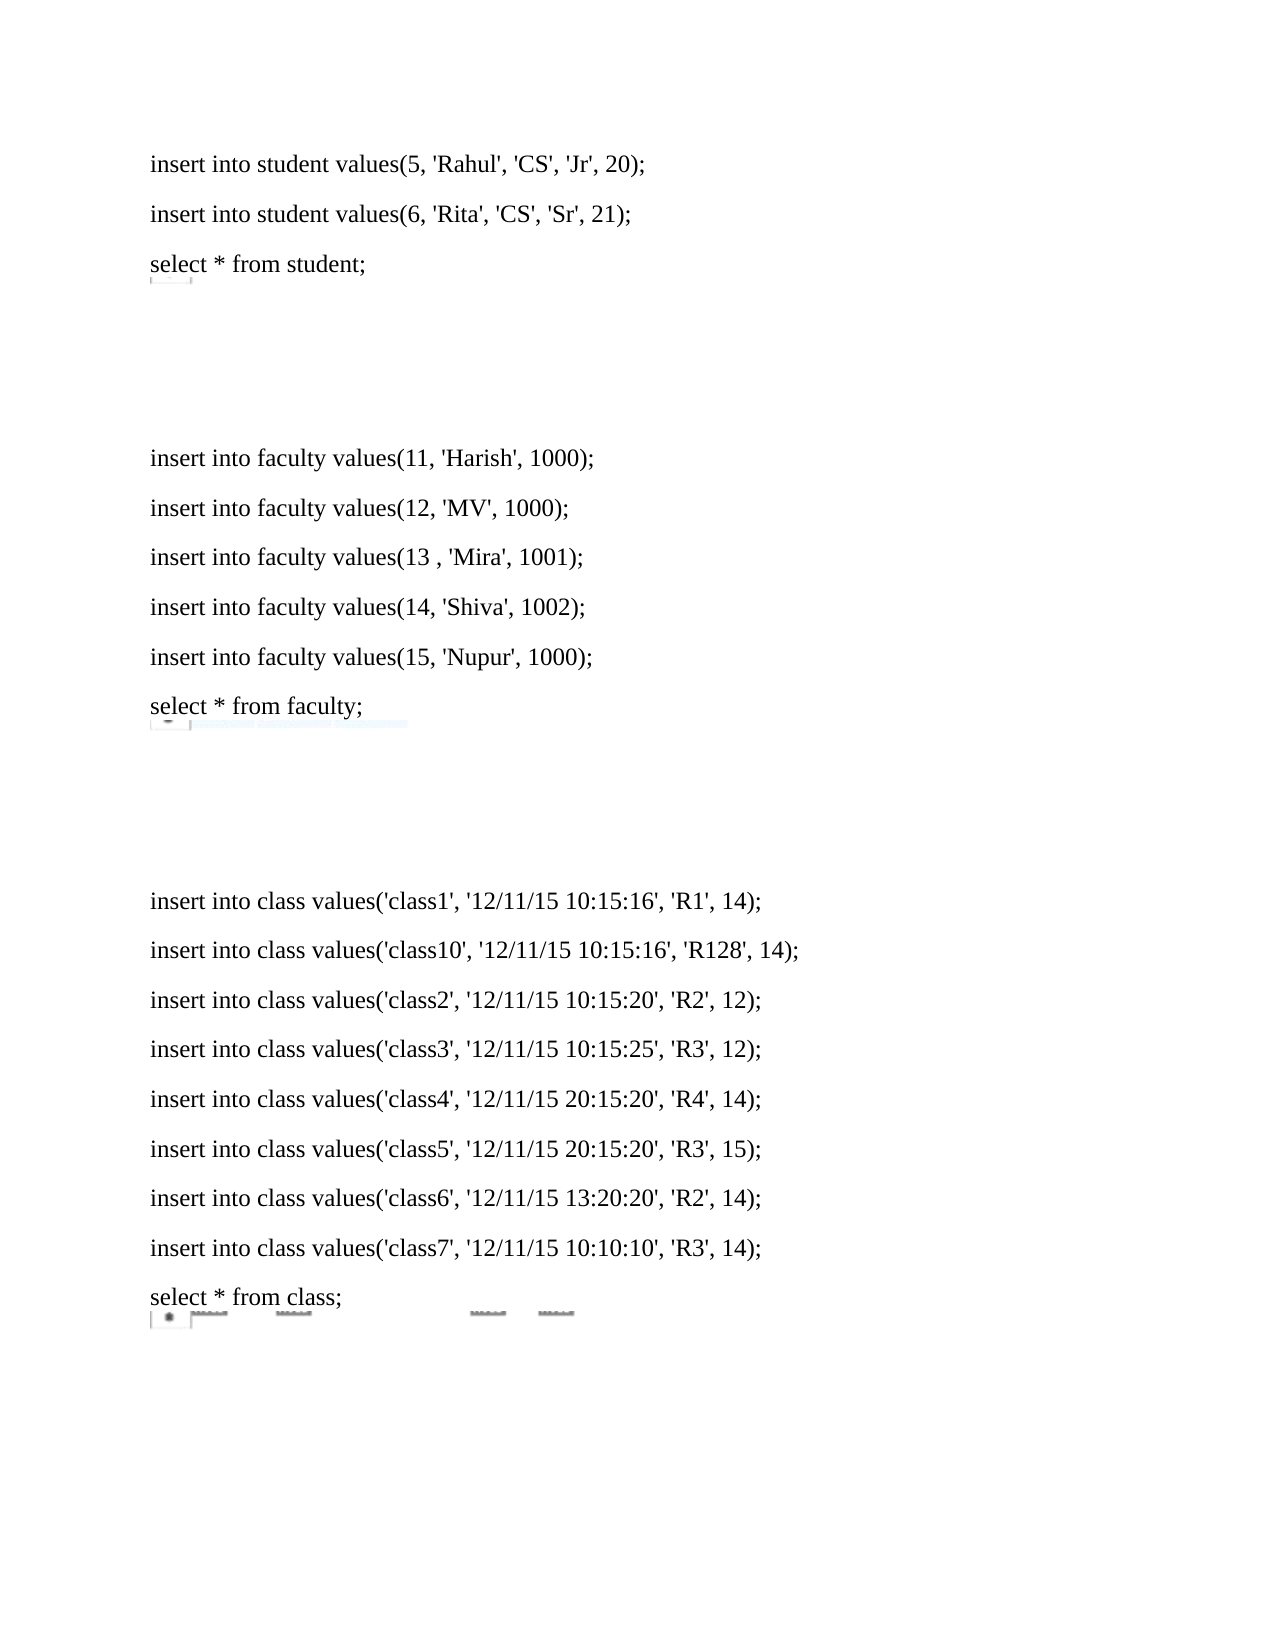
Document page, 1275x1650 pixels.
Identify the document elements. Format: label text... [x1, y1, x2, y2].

text insert into class values('class7', '12/11/15 10:10:10', 'R3', 14); [150, 1233, 1125, 1262]
text insert into faculty values(12, 'MV', 1000); [150, 493, 1125, 522]
text insert into class values('class3', '12/11/15 10:15:25', 'R3', 12); [150, 1035, 1125, 1064]
text select * from class; [150, 1283, 1125, 1312]
text select * from faculty; [150, 692, 1125, 720]
text insert into faculty values(11, 'Harish', 1000); [150, 444, 1125, 472]
text insert into student values(6, 'Rita', 'CS', 'Sr', 21); [150, 199, 1125, 228]
text insert into faculty values(15, 'Nupur', 1000); [150, 642, 1125, 671]
text insert into faculty values(14, 'Shiva', 1002); [150, 592, 1125, 621]
text insert into class values('class4', '12/11/15 20:15:20', 'R4', 14); [150, 1084, 1125, 1113]
text insert into class values('class5', '12/11/15 20:15:20', 'R3', 15); [150, 1134, 1125, 1163]
text insert into class values('class1', '12/11/15 10:15:16', 'R1', 14); [150, 886, 1125, 915]
text insert into faculty values(13 , 'Mira', 1001); [150, 543, 1125, 572]
text insert into class values('class6', '12/11/15 13:20:20', 'R2', 14); [150, 1184, 1125, 1212]
text insert into class values('class10', '12/11/15 10:15:16', 'R128', 14); [150, 936, 1125, 964]
text insert into student values(5, 'Rahul', 'CS', 'Jr', 20); [150, 150, 1125, 179]
text select * from student; [150, 249, 1125, 278]
text insert into class values('class2', '12/11/15 10:15:20', 'R2', 12); [150, 985, 1125, 1014]
